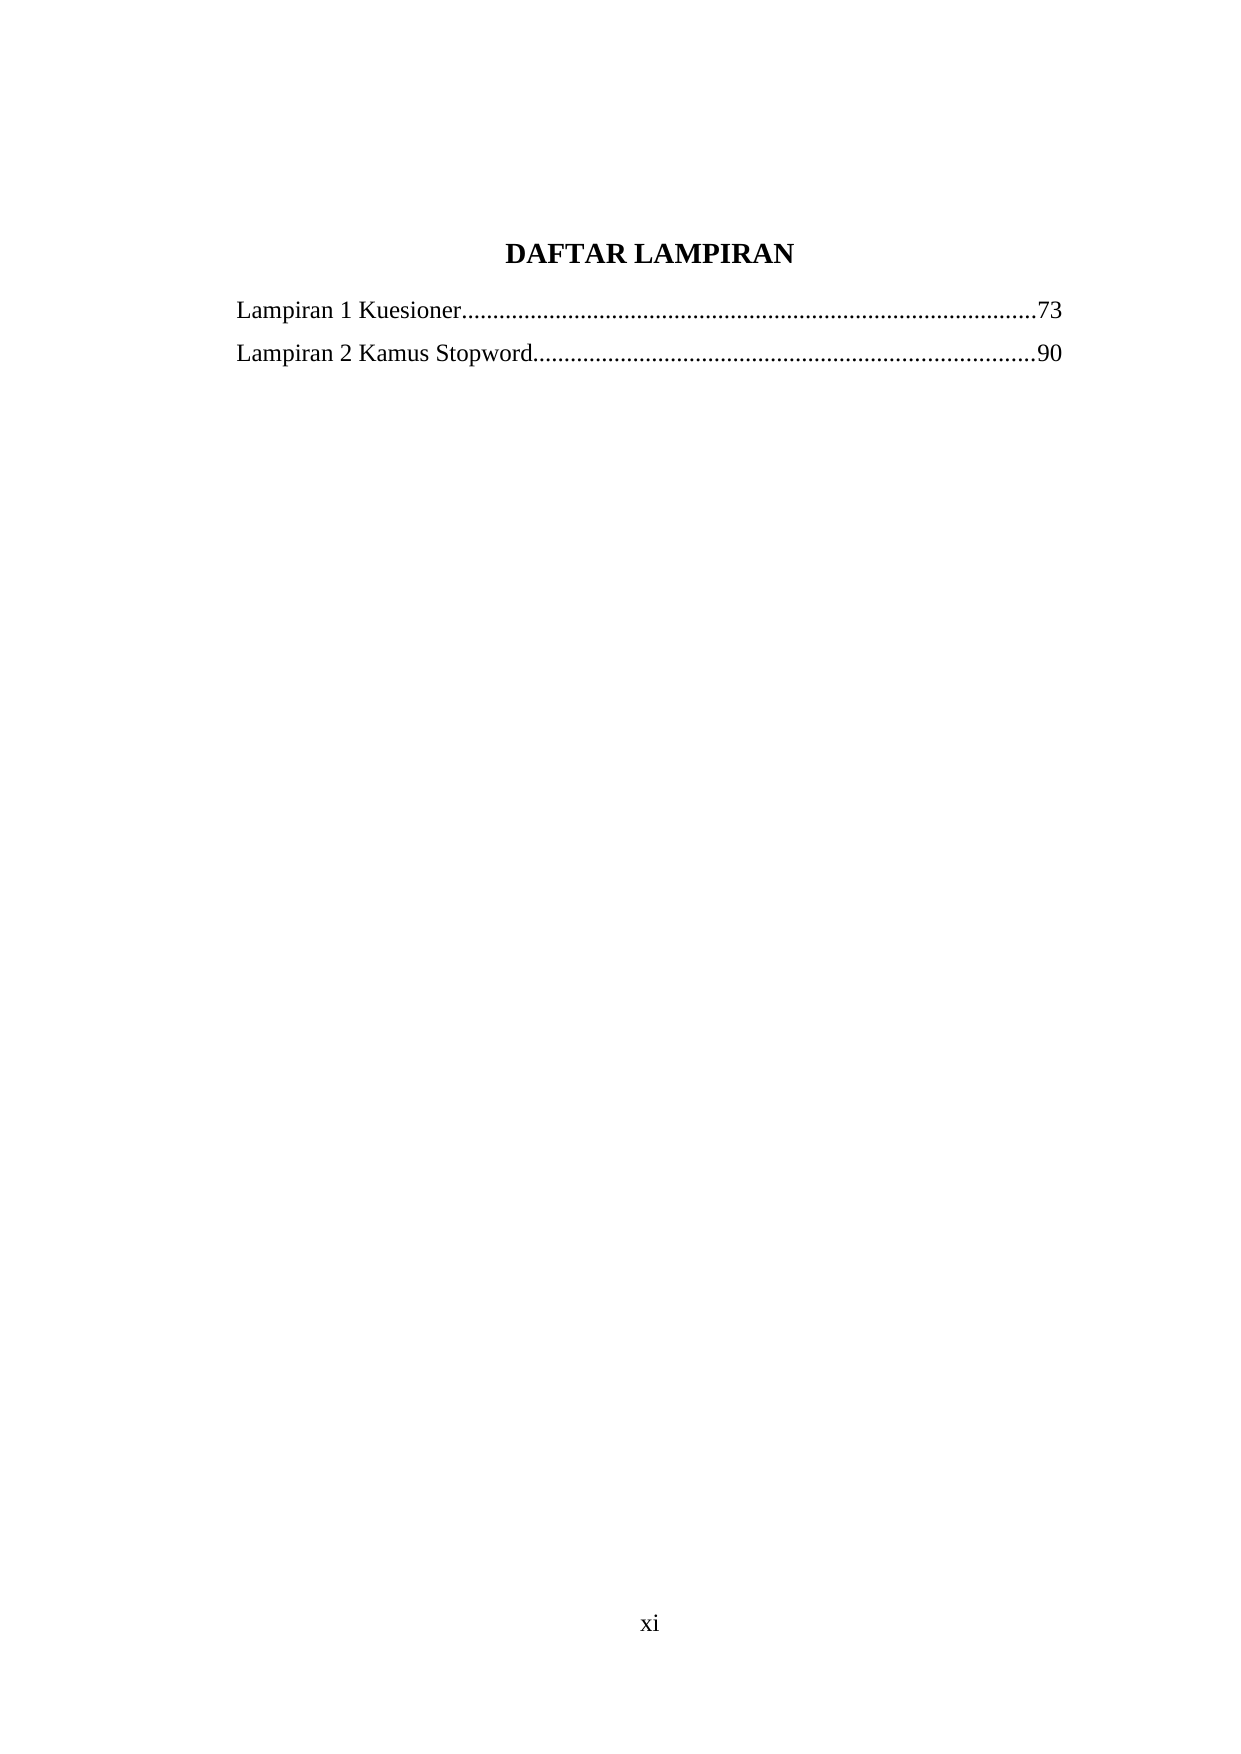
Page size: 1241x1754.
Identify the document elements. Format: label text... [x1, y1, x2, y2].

text DAFTAR LAMPIRAN [236, 236, 1063, 270]
text Lampiran 1 Kuesioner 73 [236, 295, 1063, 323]
text Lampiran 2 Kamus Stopword 90 [236, 338, 1063, 367]
